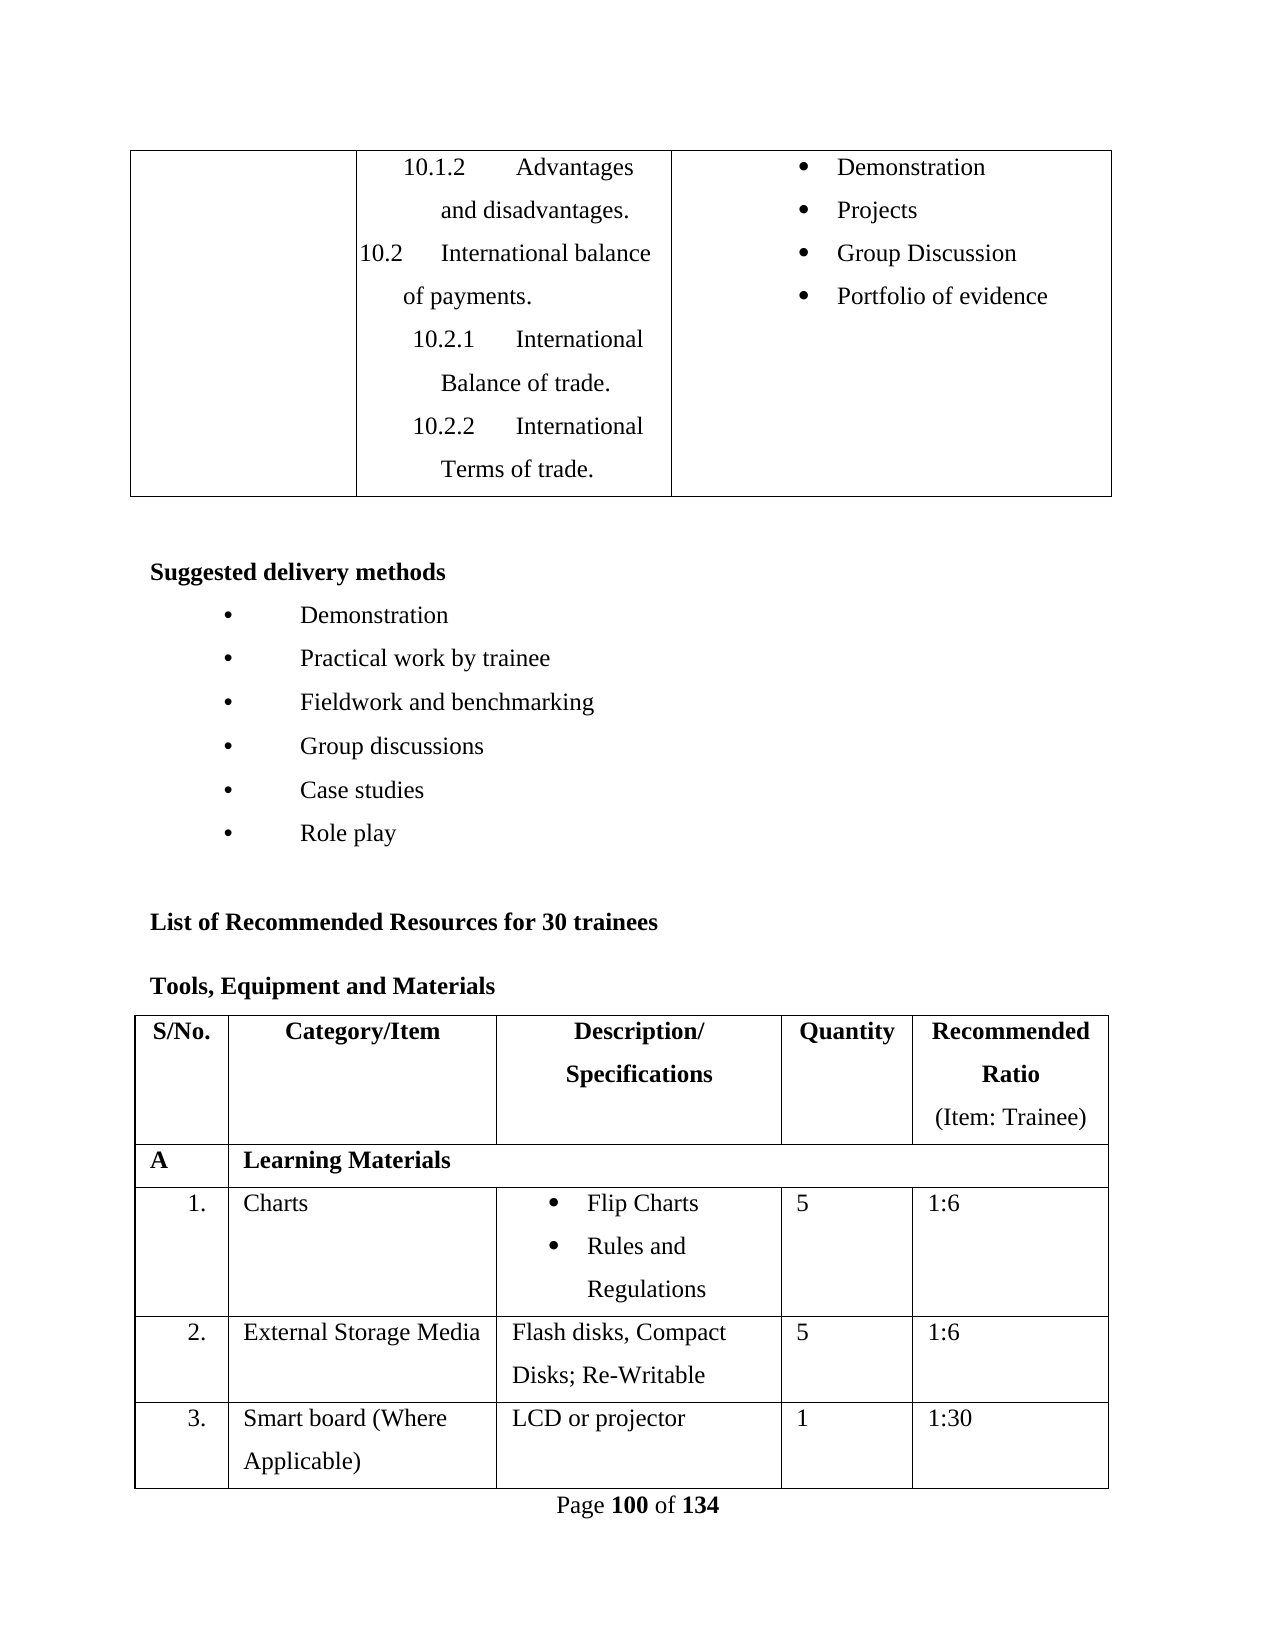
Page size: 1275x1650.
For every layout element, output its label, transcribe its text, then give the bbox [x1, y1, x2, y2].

text Tools, Equipment and Materials [149, 971, 1125, 999]
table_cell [357, 151, 671, 496]
text Suggested delivery methods [150, 557, 1125, 585]
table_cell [131, 151, 356, 496]
table_cell A [136, 1145, 228, 1187]
table_cell 1:6 [913, 1188, 1108, 1316]
list Case studies [223, 775, 1125, 803]
table_cell [136, 1403, 228, 1488]
table_cell 5 [782, 1188, 912, 1316]
list Role play [223, 818, 1125, 847]
table_header Category/Item [229, 1016, 496, 1144]
table_cell 1:30 [913, 1403, 1108, 1488]
table_cell 5 [782, 1317, 912, 1402]
text List of Recommended Resources for 30 trainees [150, 907, 1125, 936]
table_cell Flash disks, Compact Disks; Re-Writable [497, 1317, 781, 1402]
list Practical work by trainee [223, 643, 1125, 672]
table_cell LCD or projector [497, 1403, 781, 1488]
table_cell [672, 151, 1111, 496]
list Group discussions [223, 731, 1125, 760]
table_cell [136, 1188, 228, 1316]
table_cell External Storage Media [229, 1317, 496, 1402]
list Demonstration [223, 600, 1125, 628]
table_header S/No. [136, 1016, 228, 1144]
table_cell 1:6 [913, 1317, 1108, 1402]
table_header Quantity [782, 1016, 912, 1144]
table_cell Flip Charts Rules and Regulations [497, 1188, 781, 1316]
table_cell 1 [782, 1403, 912, 1488]
table_cell Smart board (Where Applicable) [229, 1403, 496, 1488]
table_cell [136, 1317, 228, 1402]
table_cell Charts [229, 1188, 496, 1316]
list Fieldwork and benchmarking [223, 687, 1125, 716]
table_header Recommended Ratio (Item: Trainee) [913, 1016, 1108, 1144]
table_cell Learning Materials [229, 1145, 1108, 1187]
table_header Description/ Specifications [497, 1016, 781, 1144]
